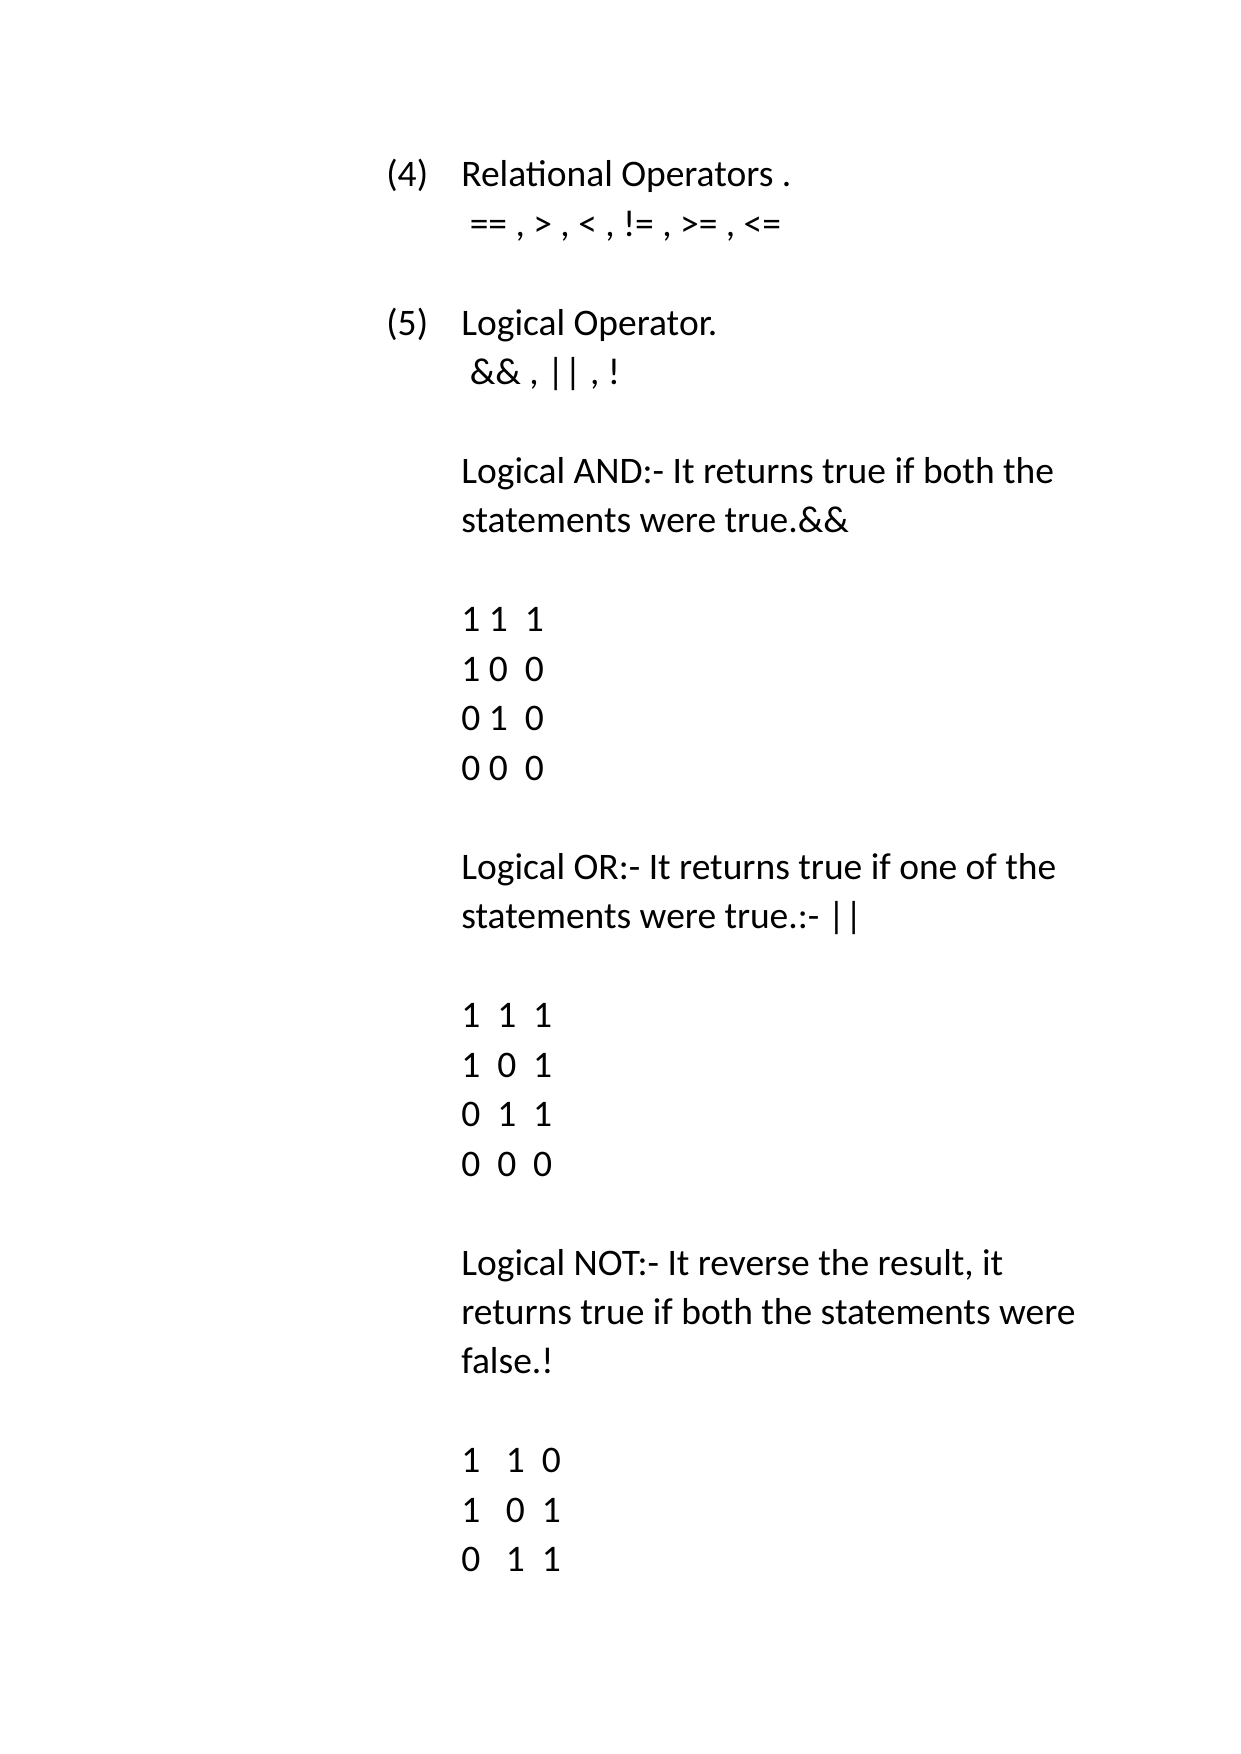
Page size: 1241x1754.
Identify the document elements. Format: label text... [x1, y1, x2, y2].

list 0 0 0 [461, 1139, 1090, 1185]
list 0 1 0 [461, 694, 1090, 740]
list Logical Operator. [386, 298, 1090, 344]
list 1 1 0 [461, 1436, 1090, 1482]
list 1 0 1 [461, 1486, 1090, 1532]
list 1 1 1 [461, 595, 1090, 641]
list 0 1 1 [461, 1535, 1090, 1581]
list Logical NOT:- It reverse the result, it returns true if both the statements were false.! [461, 1238, 1090, 1383]
list == , > , < , != , >= , <= [461, 199, 1090, 245]
list Logical OR:- It returns true if one of the statements were true.:- || [461, 843, 1090, 938]
list 0 1 1 [461, 1090, 1090, 1136]
list Relational Operators . [386, 150, 1090, 196]
list 0 0 0 [461, 744, 1090, 789]
list Logical AND:- It returns true if both the statements were true.&& [461, 447, 1090, 542]
list 1 0 1 [461, 1041, 1090, 1086]
list && , || , ! [461, 348, 1090, 394]
list 1 0 0 [461, 645, 1090, 691]
list 1 1 1 [461, 991, 1090, 1037]
